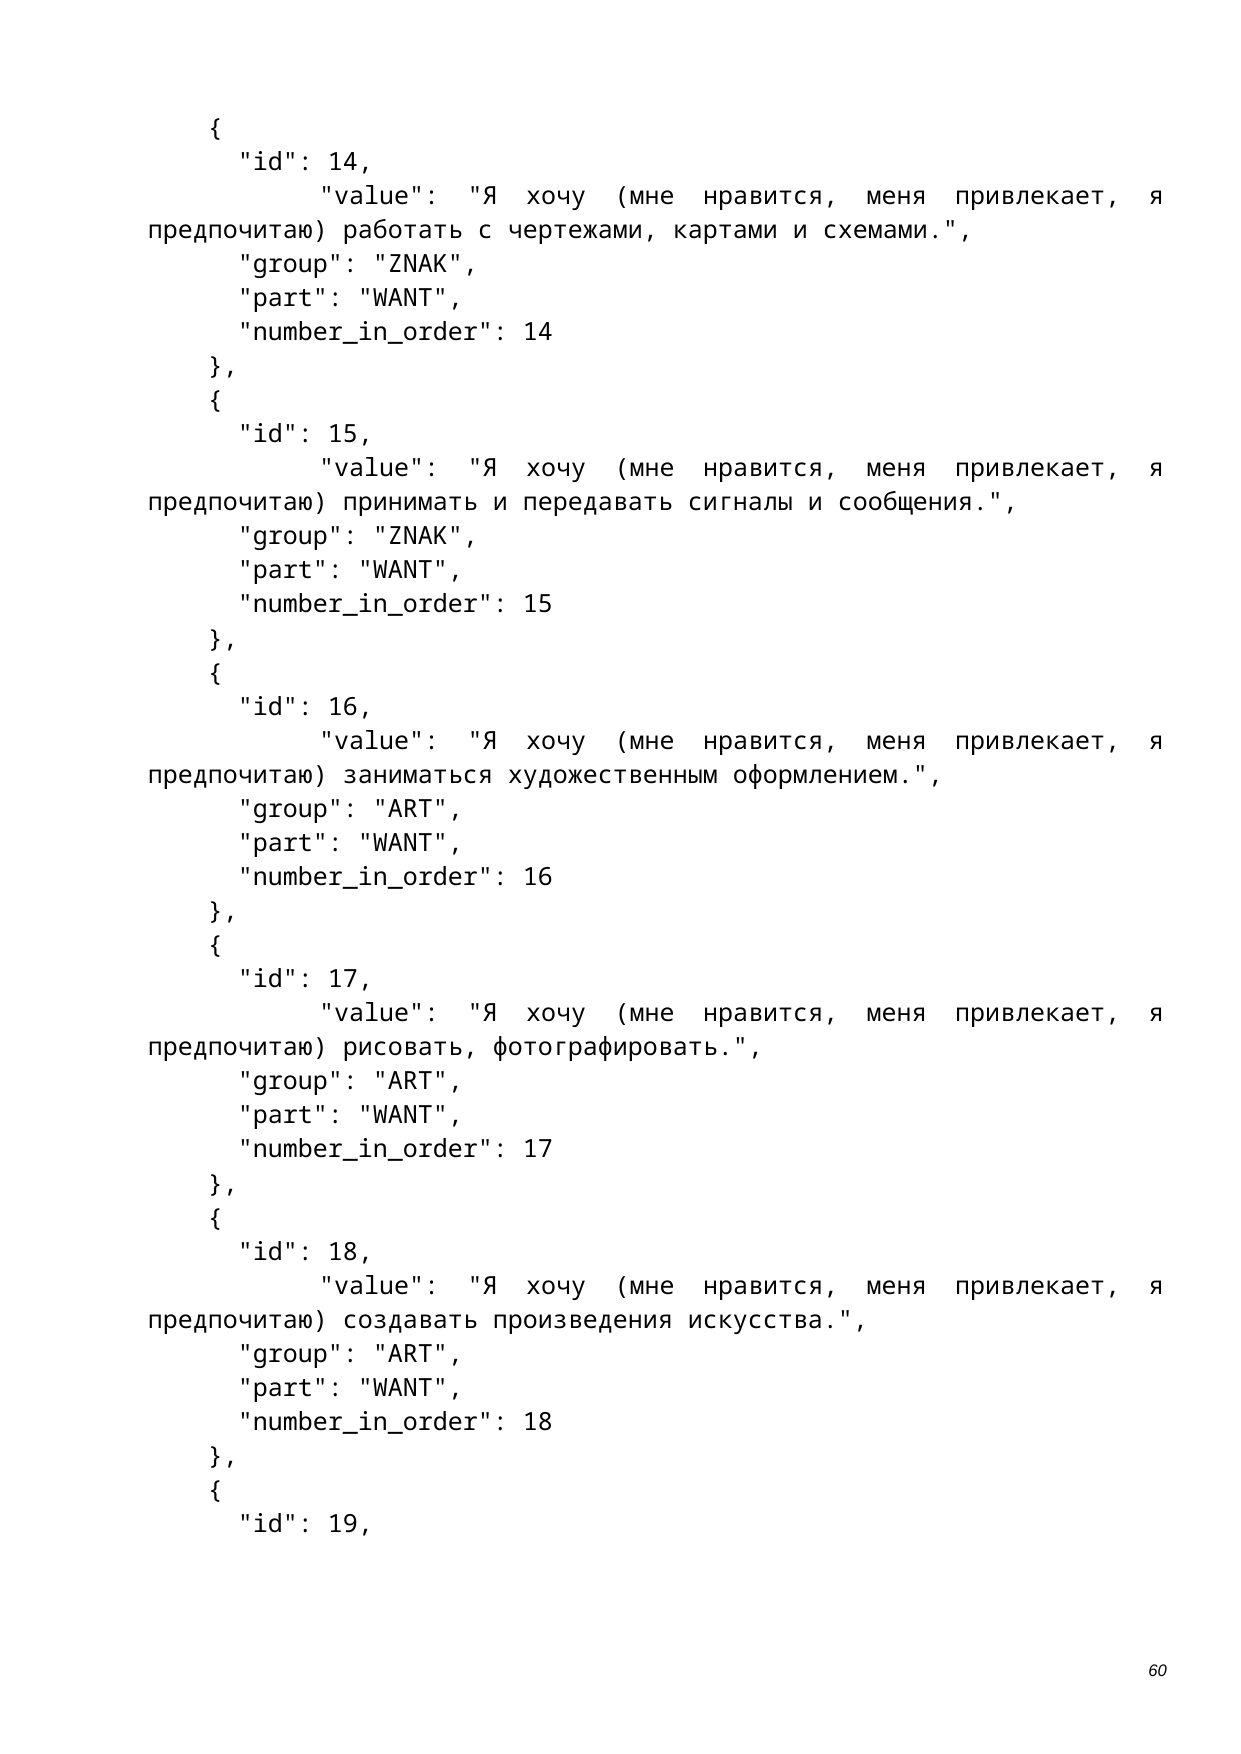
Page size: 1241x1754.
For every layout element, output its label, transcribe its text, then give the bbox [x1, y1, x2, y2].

text "part": "WANT", [148, 552, 1164, 586]
text "value": "Я хочу (мне нравится, меня привлекает, я предпочитаю) создавать произведения искусства.", [148, 1267, 1164, 1336]
text { [148, 654, 1164, 688]
text }, [148, 620, 1164, 654]
text "number_in_order": 16 [148, 859, 1164, 893]
text "id": 18, [148, 1233, 1164, 1267]
text "part": "WANT", [148, 279, 1164, 314]
text { [148, 927, 1164, 961]
text "group": "ZNAK", [148, 246, 1164, 279]
text "value": "Я хочу (мне нравится, меня привлекает, я предпочитаю) рисовать, фотографировать.", [148, 995, 1164, 1063]
text { [148, 109, 1164, 143]
text "value": "Я хочу (мне нравится, меня привлекает, я предпочитаю) заниматься художественным оформлением.", [148, 722, 1164, 791]
text "id": 19, [148, 1506, 1164, 1540]
text "part": "WANT", [148, 1369, 1164, 1404]
text "id": 15, [148, 416, 1164, 450]
text "value": "Я хочу (мне нравится, меня привлекает, я предпочитаю) принимать и передавать сигналы и сообщения.", [148, 450, 1164, 518]
text "number_in_order": 15 [148, 586, 1164, 620]
text "part": "WANT", [148, 824, 1164, 859]
text "id": 16, [148, 688, 1164, 722]
text }, [148, 348, 1164, 382]
text "number_in_order": 17 [148, 1131, 1164, 1165]
text "id": 17, [148, 961, 1164, 995]
text "group": "ART", [148, 1336, 1164, 1369]
text "id": 14, [148, 143, 1164, 177]
text "group": "ZNAK", [148, 518, 1164, 552]
text "number_in_order": 14 [148, 314, 1164, 348]
text "number_in_order": 18 [148, 1404, 1164, 1438]
text { [148, 382, 1164, 416]
text "group": "ART", [148, 791, 1164, 824]
text "value": "Я хочу (мне нравится, меня привлекает, я предпочитаю) работать с чертежами, картами и схемами.", [148, 177, 1164, 246]
text "part": "WANT", [148, 1097, 1164, 1131]
text }, [148, 893, 1164, 927]
text { [148, 1472, 1164, 1506]
text }, [148, 1165, 1164, 1199]
text { [148, 1199, 1164, 1233]
text }, [148, 1438, 1164, 1472]
text "group": "ART", [148, 1063, 1164, 1097]
